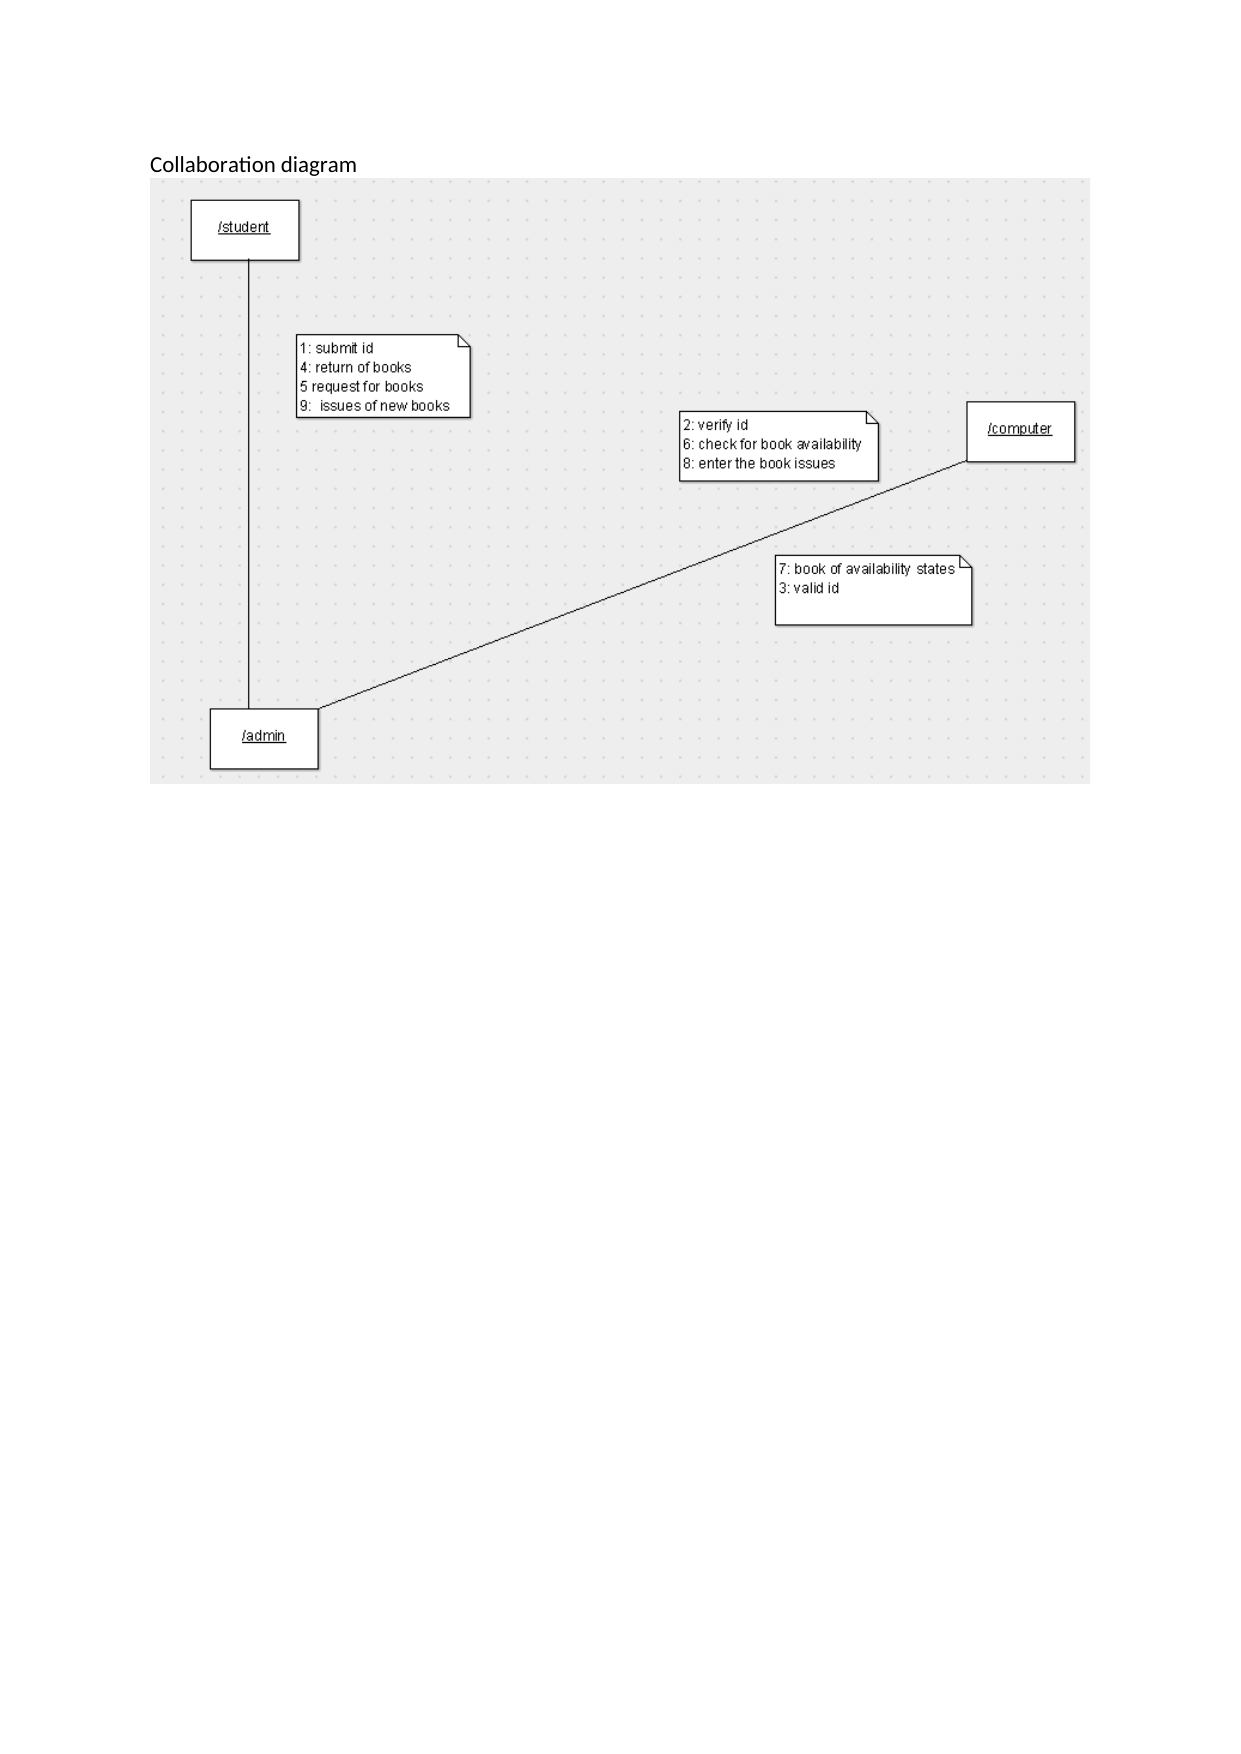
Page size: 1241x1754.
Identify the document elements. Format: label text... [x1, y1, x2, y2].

picture [150, 178, 1091, 784]
text Collaboration diagram [150, 150, 1090, 178]
